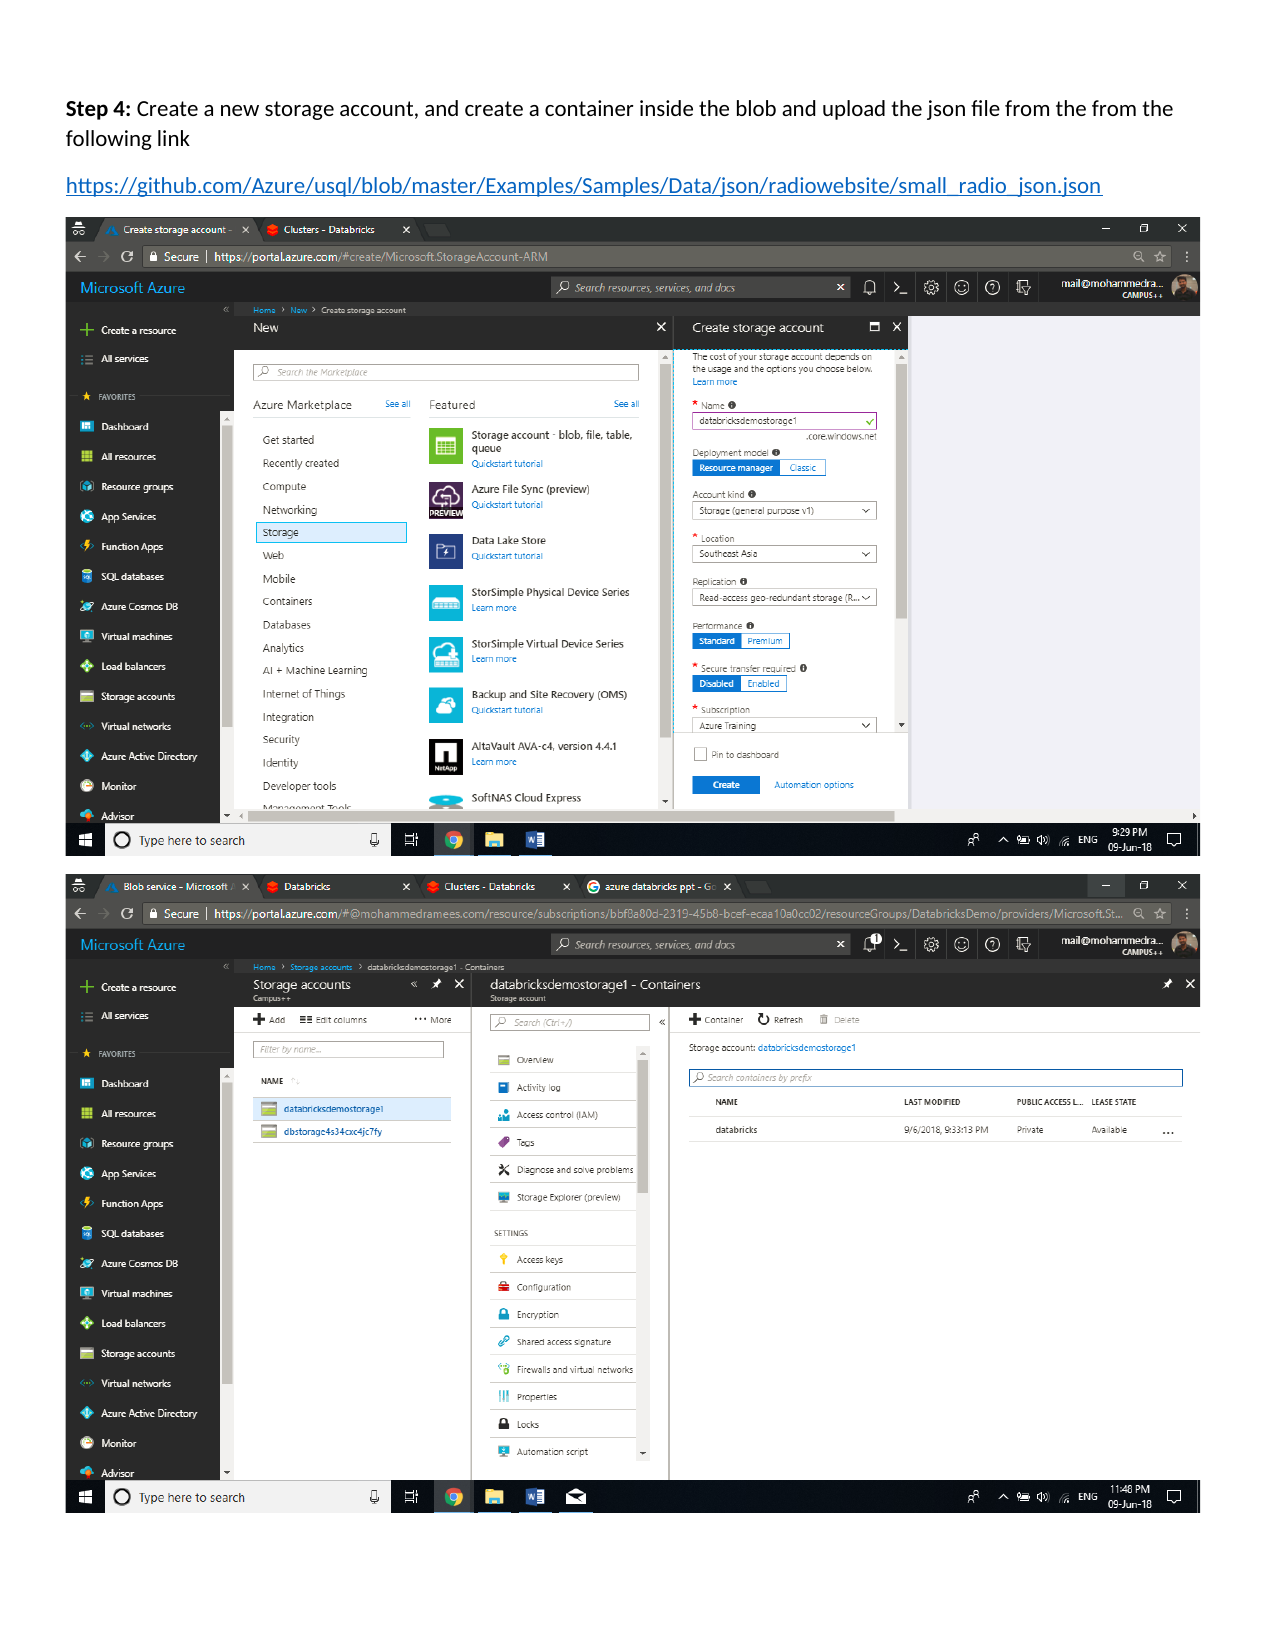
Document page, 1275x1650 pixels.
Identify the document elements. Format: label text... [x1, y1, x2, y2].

text https://github.com/Azure/usql/blob/master/Examples/Samples/Data/json/radiowebsite/small_radio_json.json [66, 171, 1200, 199]
picture [65, 217, 1200, 856]
text Step 4: Create a new storage account, and create a container inside the blob and upload the json file from the from the following link [66, 94, 1200, 152]
picture [65, 874, 1200, 1513]
